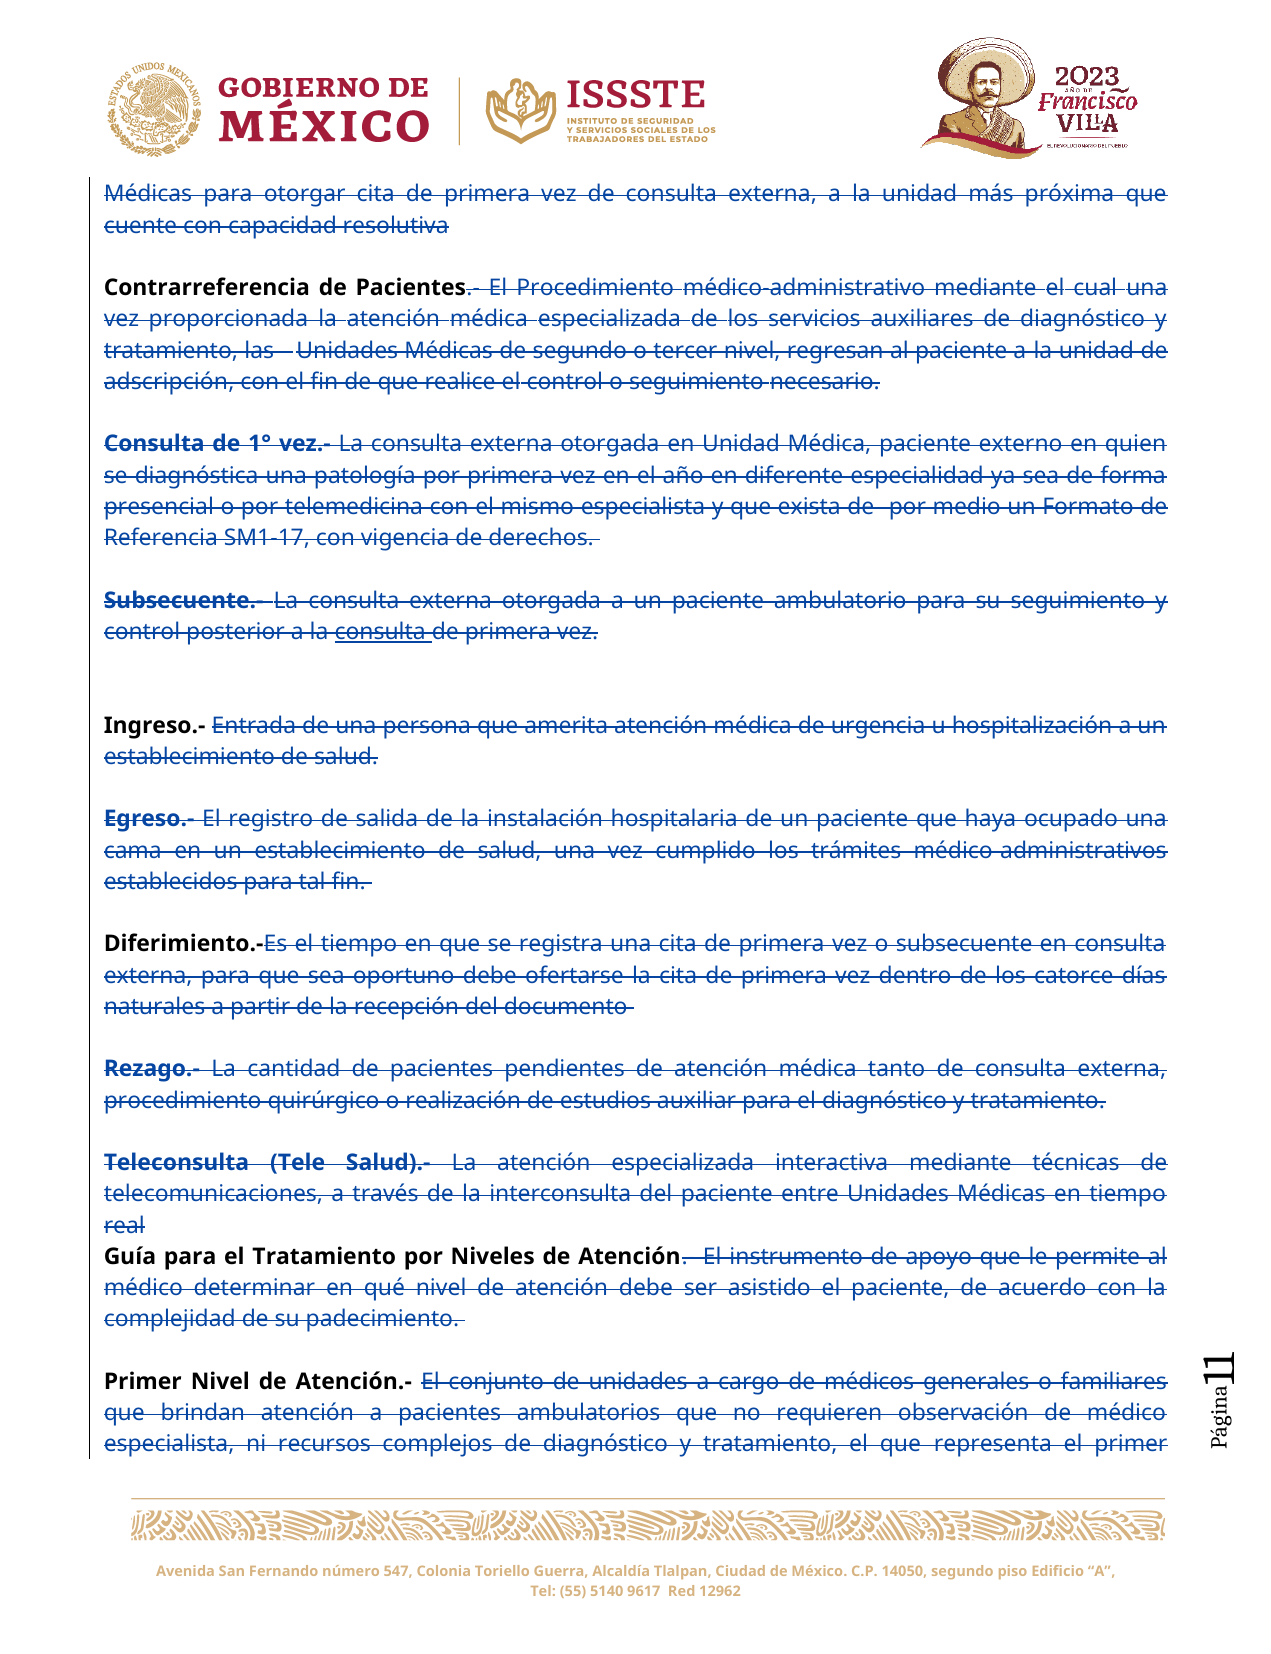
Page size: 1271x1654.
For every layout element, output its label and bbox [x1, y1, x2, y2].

picture [908, 34, 1158, 162]
picture [128, 1494, 1171, 1544]
picture [103, 29, 749, 159]
